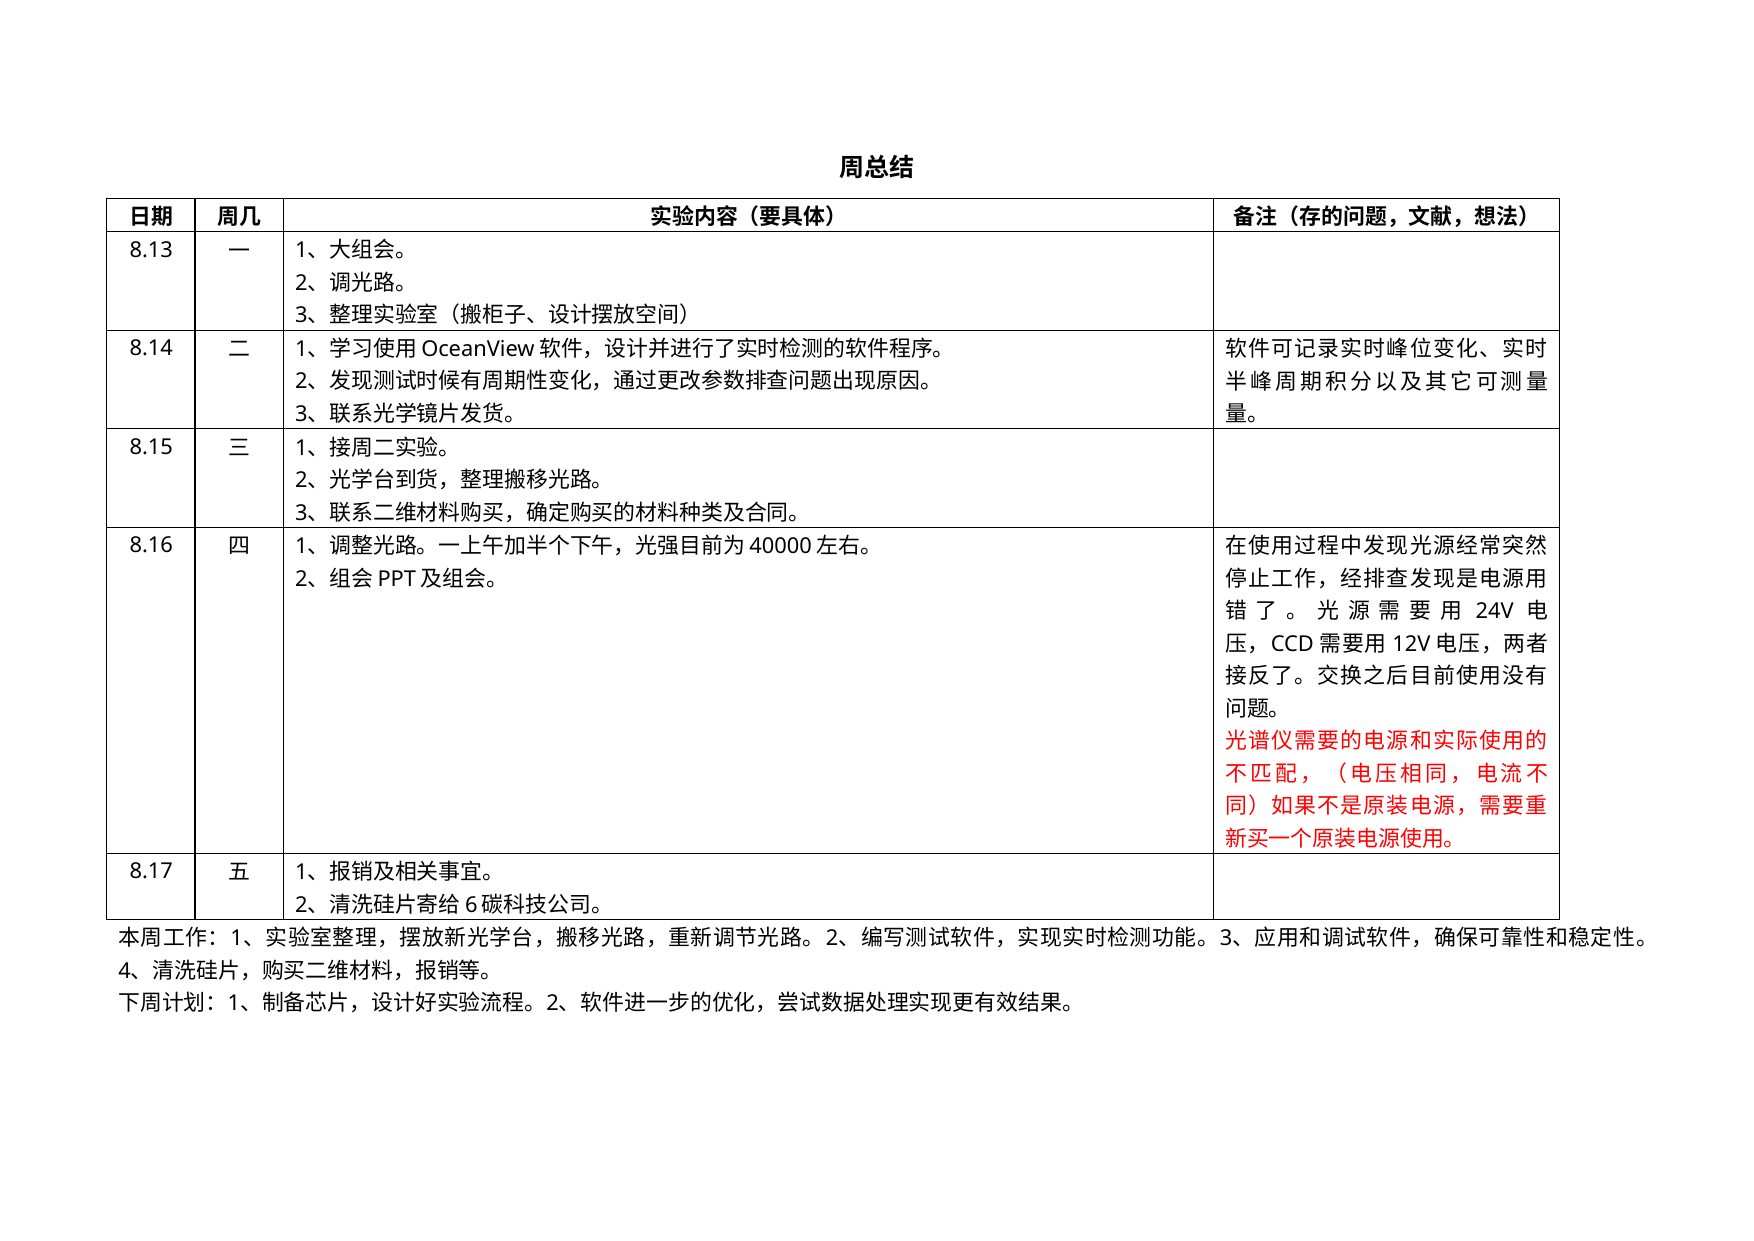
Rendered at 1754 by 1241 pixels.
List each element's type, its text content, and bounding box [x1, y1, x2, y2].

table_cell 1、大组会。 2、调光路。 3、整理实验室（搬柜子、设计摆放空间） [284, 232, 1213, 330]
table_cell 1、接周二实验。 2、光学台到货，整理搬移光路。 3、联系二维材料购买，确定购买的材料种类及合同。 [284, 429, 1213, 527]
table_cell 在使用过程中发现光源经常突然停止工作，经排查发现是电源用错了。光源需要用24V电压，CCD需要用12V电压，两者接反了。交换之后目前使用没有问题。 光谱仪需要的电源和实际使用的不匹配，（电压相同，电流不同）如果不是原装电源，需要重新买一个原装电源使用。 [1214, 528, 1559, 853]
table_cell 三 [196, 429, 283, 527]
table_header 备注（存的问题，文献，想法） [1214, 199, 1559, 231]
table_cell 软件可记录实时峰位变化、实时半峰周期积分以及其它可测量量。 [1214, 331, 1559, 428]
table_header 实验内容（要具体） [284, 199, 1213, 231]
text 下周计划：1、制备芯片，设计好实验流程。2、软件进一步的优化，尝试数据处理实现更有效结果。 [118, 985, 1636, 1017]
table_cell [1214, 232, 1559, 330]
table_cell 1、调整光路。一上午加半个下午，光强目前为40000左右。 2、组会PPT及组会。 [284, 528, 1213, 853]
table_cell 8.16 [107, 528, 194, 853]
table_cell 8.14 [107, 331, 194, 428]
table_cell 1、学习使用OceanView软件，设计并进行了实时检测的软件程序。 2、发现测试时候有周期性变化，通过更改参数排查问题出现原因。 3、联系光学镜片发货。 [284, 331, 1213, 428]
table_cell [1214, 429, 1559, 527]
table_cell 五 [196, 854, 283, 919]
table_cell 8.17 [107, 854, 194, 919]
table_cell 二 [196, 331, 283, 428]
table_cell 一 [196, 232, 283, 330]
table_header 周几 [196, 199, 283, 231]
table_header 日期 [107, 199, 194, 231]
text 本周工作：1、实验室整理，摆放新光学台，搬移光路，重新调节光路。2、编写测试软件，实现实时检测功能。3、应用和调试软件，确保可靠性和稳定性。4、清洗硅片，购买二维材料，报销等。 [118, 920, 1636, 985]
text 周总结 [118, 133, 1636, 198]
table_cell 8.13 [107, 232, 194, 330]
table_cell 1、报销及相关事宜。 2、清洗硅片寄给6碳科技公司。 [284, 854, 1213, 919]
table_cell [1214, 854, 1559, 919]
table_cell 8.15 [107, 429, 194, 527]
table_cell 四 [196, 528, 283, 853]
